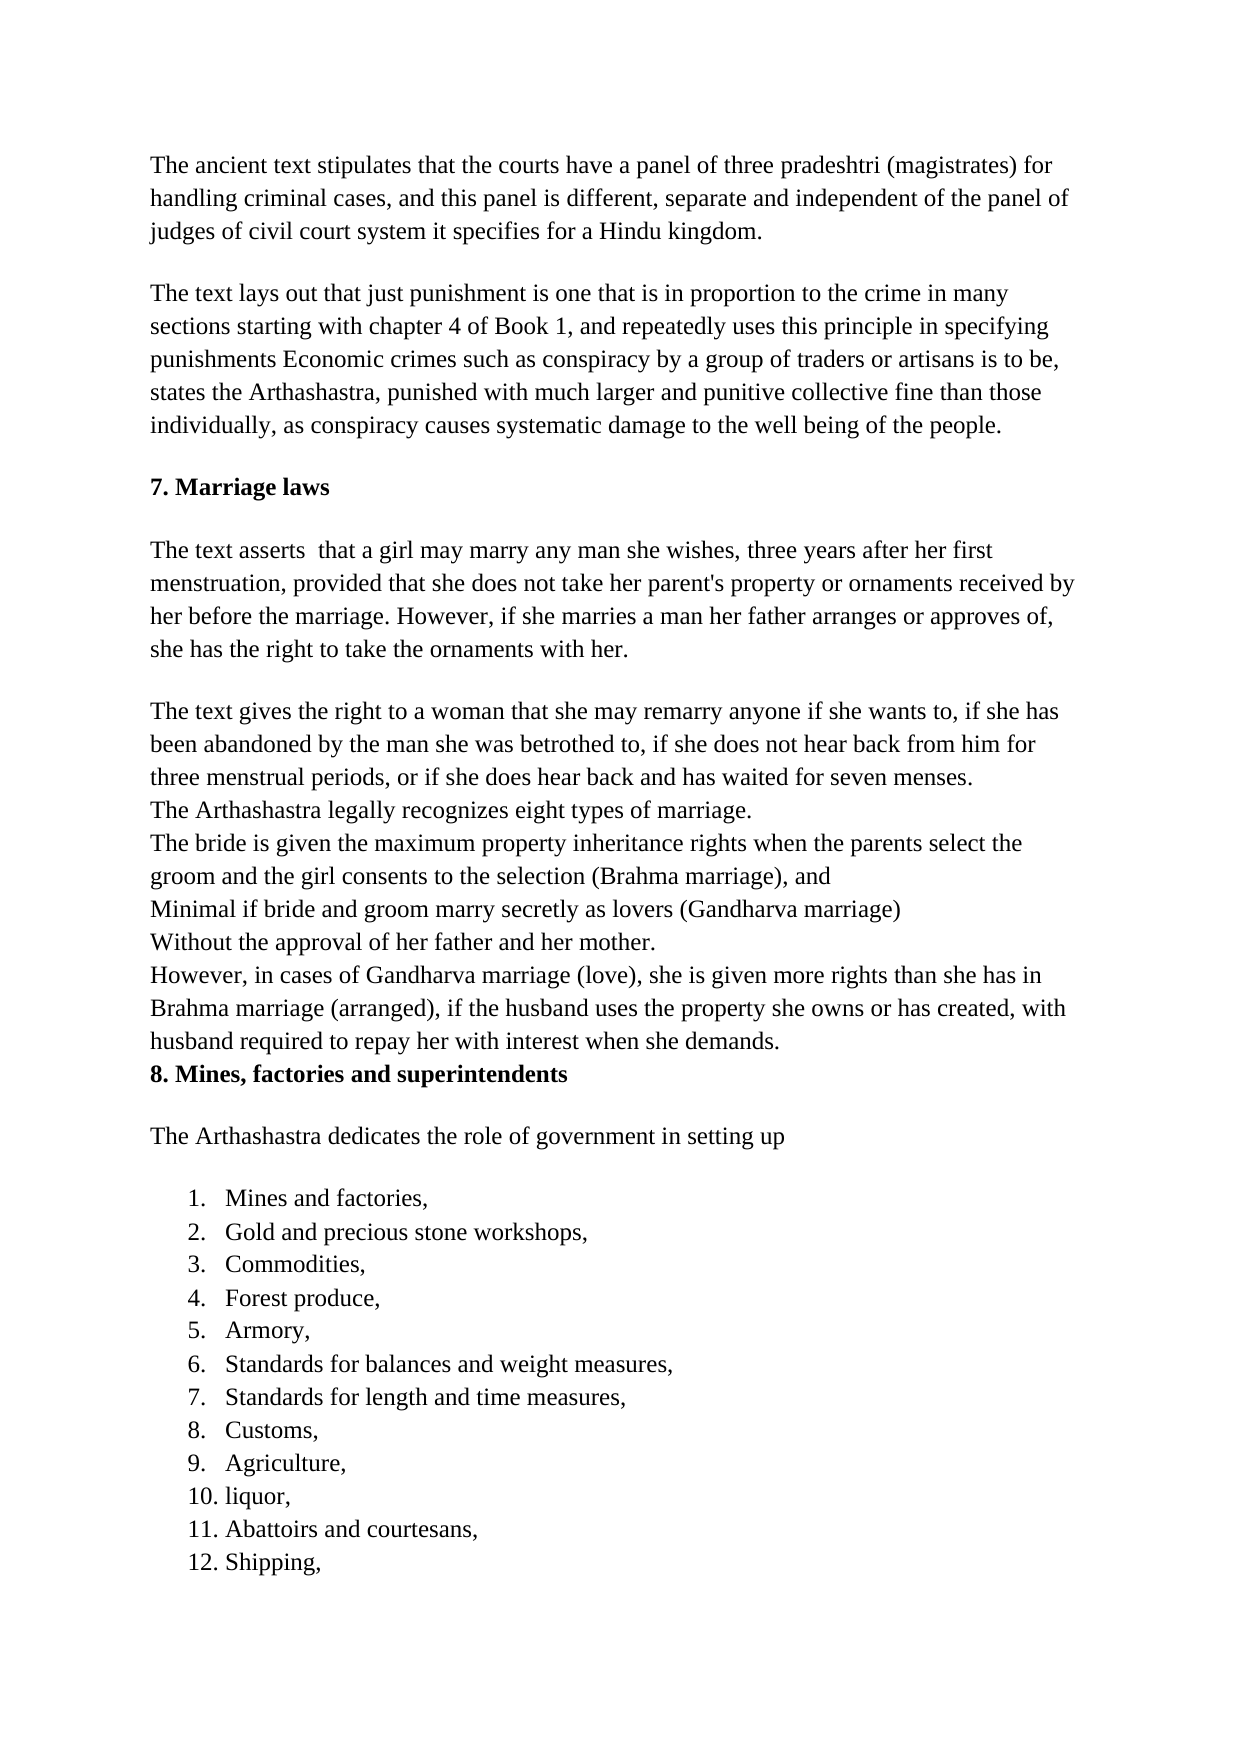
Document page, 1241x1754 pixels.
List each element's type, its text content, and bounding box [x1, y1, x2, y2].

subtitle Minimal if bride and groom marry secretly as lovers (Gandharva marriage) [150, 894, 1090, 923]
subtitle Standards for balances and weight measures, [187, 1349, 1090, 1377]
subtitle Without the approval of her father and her mother. [150, 927, 1090, 956]
subtitle Standards for length and time measures, [187, 1382, 1090, 1410]
subtitle liquor, [187, 1481, 1090, 1509]
subtitle The Arthashastra dedicates the role of government in setting up [150, 1121, 1090, 1150]
subtitle Agriculture, [187, 1448, 1090, 1476]
subtitle The Arthashastra legally recognizes eight types of marriage. [150, 795, 1090, 824]
subtitle Gold and precious stone workshops, [187, 1217, 1090, 1245]
subtitle Customs, [187, 1415, 1090, 1443]
subtitle Commodities, [187, 1249, 1090, 1278]
subtitle 7. Marriage laws [150, 472, 1090, 501]
subtitle Mines and factories, [187, 1183, 1090, 1212]
subtitle Armory, [187, 1316, 1090, 1344]
subtitle However, in cases of Gandharva marriage (love), she is given more rights than she has in Brahma marriage (arranged), if the husband uses the property she owns or has created, with husband required to repay her with interest when she demands. [150, 960, 1090, 1055]
subtitle The ancient text stipulates that the courts have a panel of three pradeshtri (magistrates) for handling criminal cases, and this panel is different, separate and independent of the panel of judges of civil court system it specifies for a Hindu kingdom. [150, 150, 1090, 245]
subtitle 8. Mines, factories and superintendents [150, 1059, 1090, 1088]
subtitle The text gives the right to a woman that she may remarry anyone if she wants to, if she has been abandoned by the man she was betrothed to, if she does not hear back from him for three menstrual periods, or if she does hear back and has waited for seven menses. [150, 696, 1090, 791]
subtitle The bride is given the maximum property inheritance rights when the parents select the groom and the girl consents to the selection (Brahma marriage), and [150, 828, 1090, 890]
subtitle Shipping, [187, 1547, 1090, 1576]
subtitle Abattoirs and courtesans, [187, 1514, 1090, 1542]
subtitle The text asserts that a girl may marry any man she wishes, three years after her first menstruation, provided that she does not take her parent's property or ornaments received by her before the marriage. However, if she marries a man her father arranges or approves of, she has the right to take the ornaments with her. [150, 535, 1090, 662]
subtitle The text lays out that just punishment is one that is in proportion to the crime in many sections starting with chapter 4 of Book 1, and repeatedly uses this principle in specifying punishments Economic crimes such as conspiracy by a group of traders or artisans is to be, states the Arthashastra, punished with much larger and punitive collective fine than those individually, as conspiracy causes systematic damage to the well being of the people. [150, 278, 1090, 439]
subtitle Forest produce, [187, 1283, 1090, 1311]
